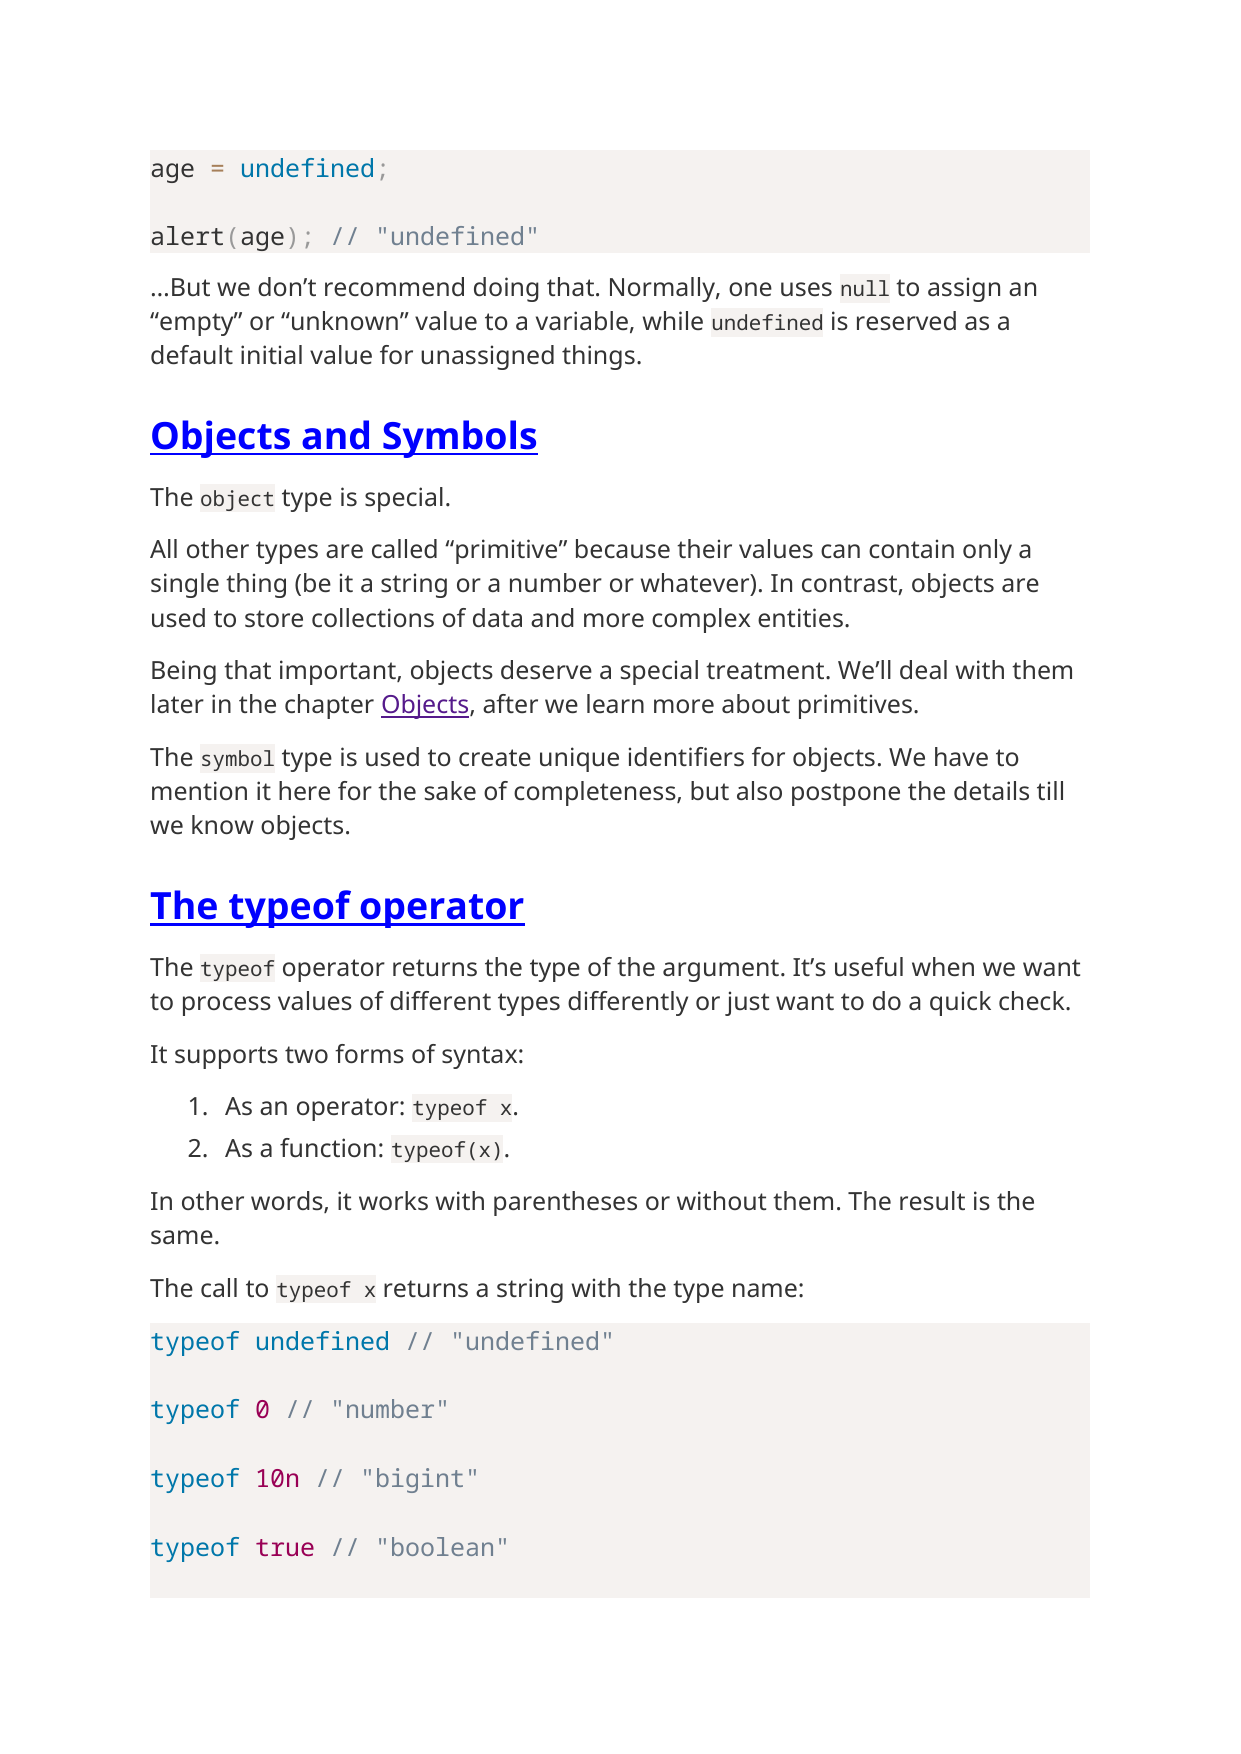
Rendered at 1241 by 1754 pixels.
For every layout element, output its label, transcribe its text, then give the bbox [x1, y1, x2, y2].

list As an operator: typeof x. [187, 1089, 1090, 1123]
text typeof true // "boolean" [150, 1529, 1090, 1564]
text The object type is special. [150, 479, 1090, 513]
text Objects and Symbols [150, 409, 1090, 461]
text age = undefined; [150, 150, 1090, 184]
text typeof 10n // "bigint" [150, 1461, 1090, 1495]
text Being that important, objects deserve a special treatment. We’ll deal with them later in the chapter Objects, after we learn more about primitives. [150, 653, 1090, 721]
text The symbol type is used to create unique identifiers for objects. We have to mention it here for the sake of completeness, but also postpone the details till we know objects. [150, 740, 1090, 842]
text All other types are called “primitive” because their values can contain only a single thing (be it a string or a number or whatever). In contrast, objects are used to store collections of data and more complex entities. [150, 532, 1090, 634]
text typeof undefined // "undefined" [150, 1323, 1090, 1357]
text The typeof operator returns the type of the argument. It’s useful when we want to process values of different types differently or just want to do a quick check. [150, 949, 1090, 1017]
text In other words, it works with parentheses or without them. The result is the same. [150, 1183, 1090, 1252]
text typeof 0 // "number" [150, 1392, 1090, 1426]
text The typeof operator [150, 879, 1090, 931]
text The call to typeof x returns a string with the type name: [150, 1270, 1090, 1304]
text …But we don’t recommend doing that. Normally, one uses null to assign an “empty” or “unknown” value to a variable, while undefined is reserved as a default initial value for unassigned things. [150, 270, 1090, 372]
list As a function: typeof(x). [187, 1131, 1090, 1165]
text It supports two forms of syntax: [150, 1036, 1090, 1070]
text alert(age); // "undefined" [150, 219, 1090, 253]
